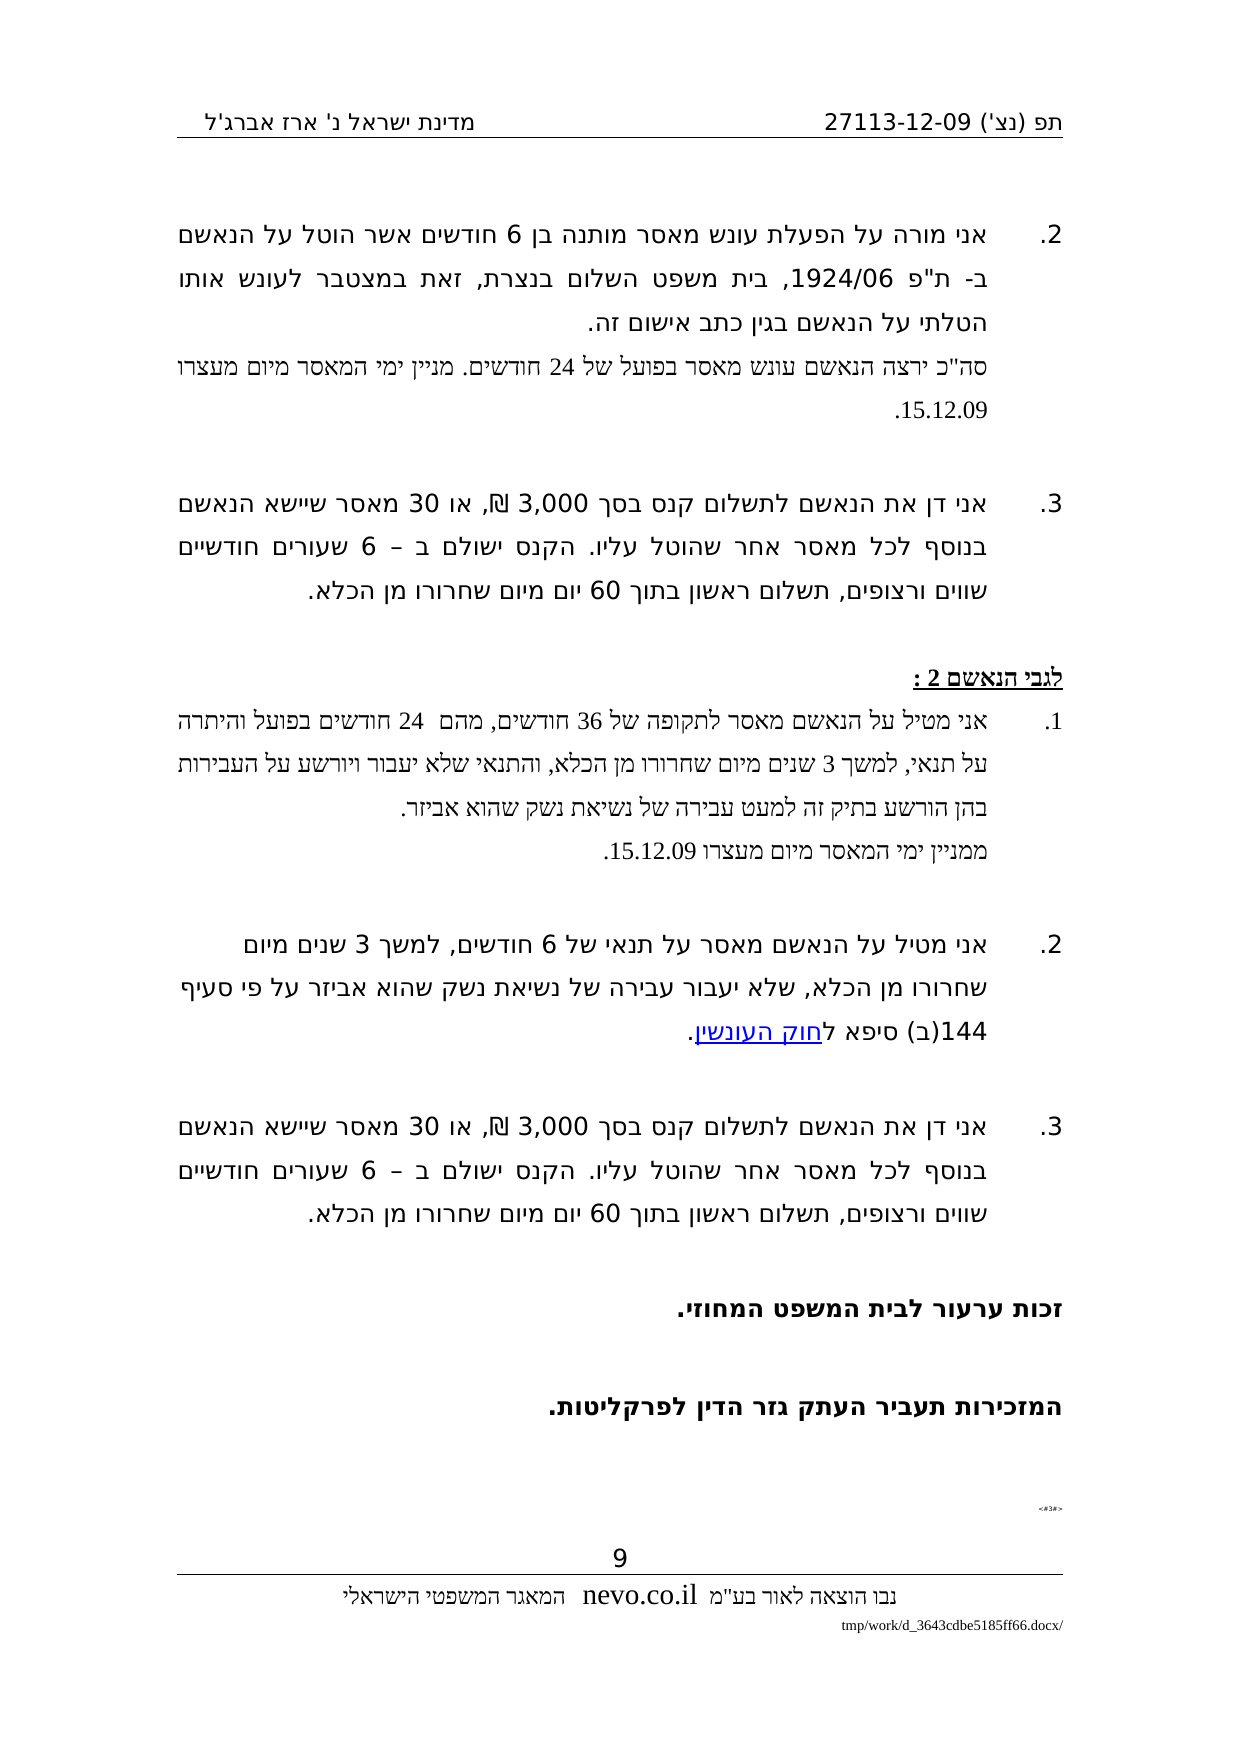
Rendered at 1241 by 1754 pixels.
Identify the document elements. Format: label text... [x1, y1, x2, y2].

text 2. אני מטיל על הנאשם מאסר על תנאי של 6 חודשים, למשך 3 שנים מיום שחרורו מן הכלא, שלא יעבור עבירה של נשיאת נשק שהוא אביזר על פי סעיף 144(ב) סיפא לחוק העונשין. [177, 930, 1063, 1047]
text המזכירות תעביר העתק גזר הדין לפרקליטות. [177, 1392, 1063, 1421]
text לגבי הנאשם 2 : [177, 663, 1063, 692]
text 3. אני דן את הנאשם לתשלום קנס בסך 3,000 ₪, או 30 מאסר שיישא הנאשם בנוסף לכל מאסר אחר שהוטל עליו. הקנס ישולם ב – 6 שעורים חודשיים שווים ורצופים, תשלום ראשון בתוך 60 יום מיום שחרורו מן הכלא. [177, 1112, 1063, 1229]
text זכות ערעור לבית המשפט המחוזי. [177, 1294, 1063, 1324]
text סה"כ ירצה הנאשם עונש מאסר בפועל של 24 חודשים. מניין ימי המאסר מיום מעצרו 15.12.09. [177, 352, 988, 423]
text ממניין ימי המאסר מיום מעצרו 15.12.09. [177, 836, 988, 864]
text 3. אני דן את הנאשם לתשלום קנס בסך 3,000 ₪, או 30 מאסר שיישא הנאשם בנוסף לכל מאסר אחר שהוטל עליו. הקנס ישולם ב – 6 שעורים חודשיים שווים ורצופים, תשלום ראשון בתוך 60 יום מיום שחרורו מן הכלא. [177, 489, 1063, 606]
text 2. אני מורה על הפעלת עונש מאסר מותנה בן 6 חודשים אשר הוטל על הנאשם ב- ת"פ 1924/06, בית משפט השלום בנצרת, זאת במצטבר לעונש אותו הטלתי על הנאשם בגין כתב אישום זה. [177, 220, 1063, 337]
text 1. אני מטיל על הנאשם מאסר לתקופה של 36 חודשים, מהם 24 חודשים בפועל והיתרה על תנאי, למשך 3 שנים מיום שחרורו מן הכלא, והתנאי שלא יעבור ויורשע על העבירות בהן הורשע בתיק זה למעט עבירה של נשיאת נשק שהוא אביזר. [177, 706, 1063, 821]
